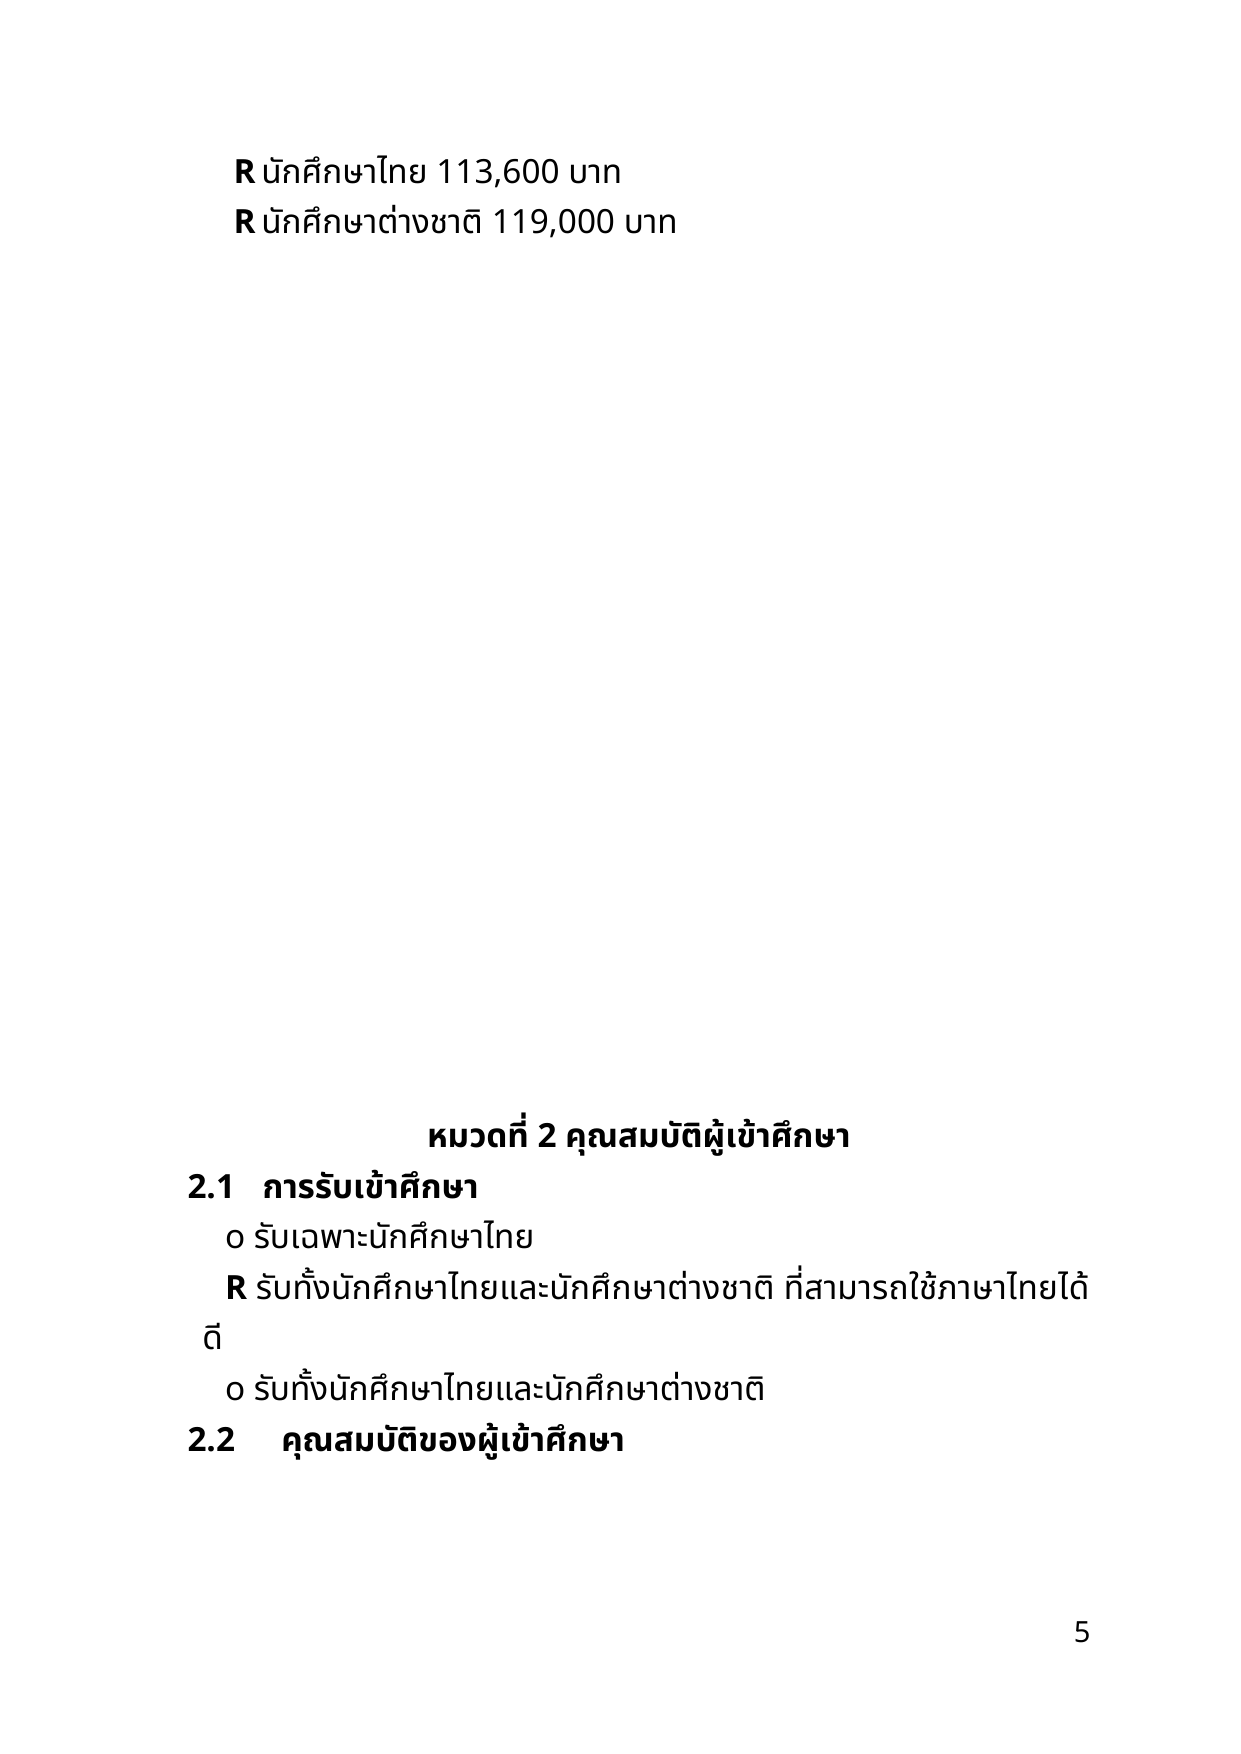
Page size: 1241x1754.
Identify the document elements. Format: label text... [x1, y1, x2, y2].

text o รับเฉพาะนักศึกษาไทย [225, 1213, 1090, 1264]
list การรับเข้าศึกษา [187, 1162, 1090, 1213]
text R นักศึกษาต่างชาติ 119,000บาท [194, 198, 1090, 249]
text o รับทั้งนักศึกษาไทยและนักศึกษาต่างชาติ [225, 1365, 1090, 1415]
text R รับทั้งนักศึกษาไทยและนักศึกษาต่างชาติ ที่สามารถใช้ภาษาไทยได้ดี [202, 1264, 1090, 1365]
text หมวดที่ 2 คุณสมบัติผู้เข้าศึกษา [187, 1112, 1090, 1162]
text R นักศึกษาไทย 113,600 บาท [194, 148, 1090, 198]
list คุณสมบัติของผู้เข้าศึกษา [187, 1415, 1090, 1466]
